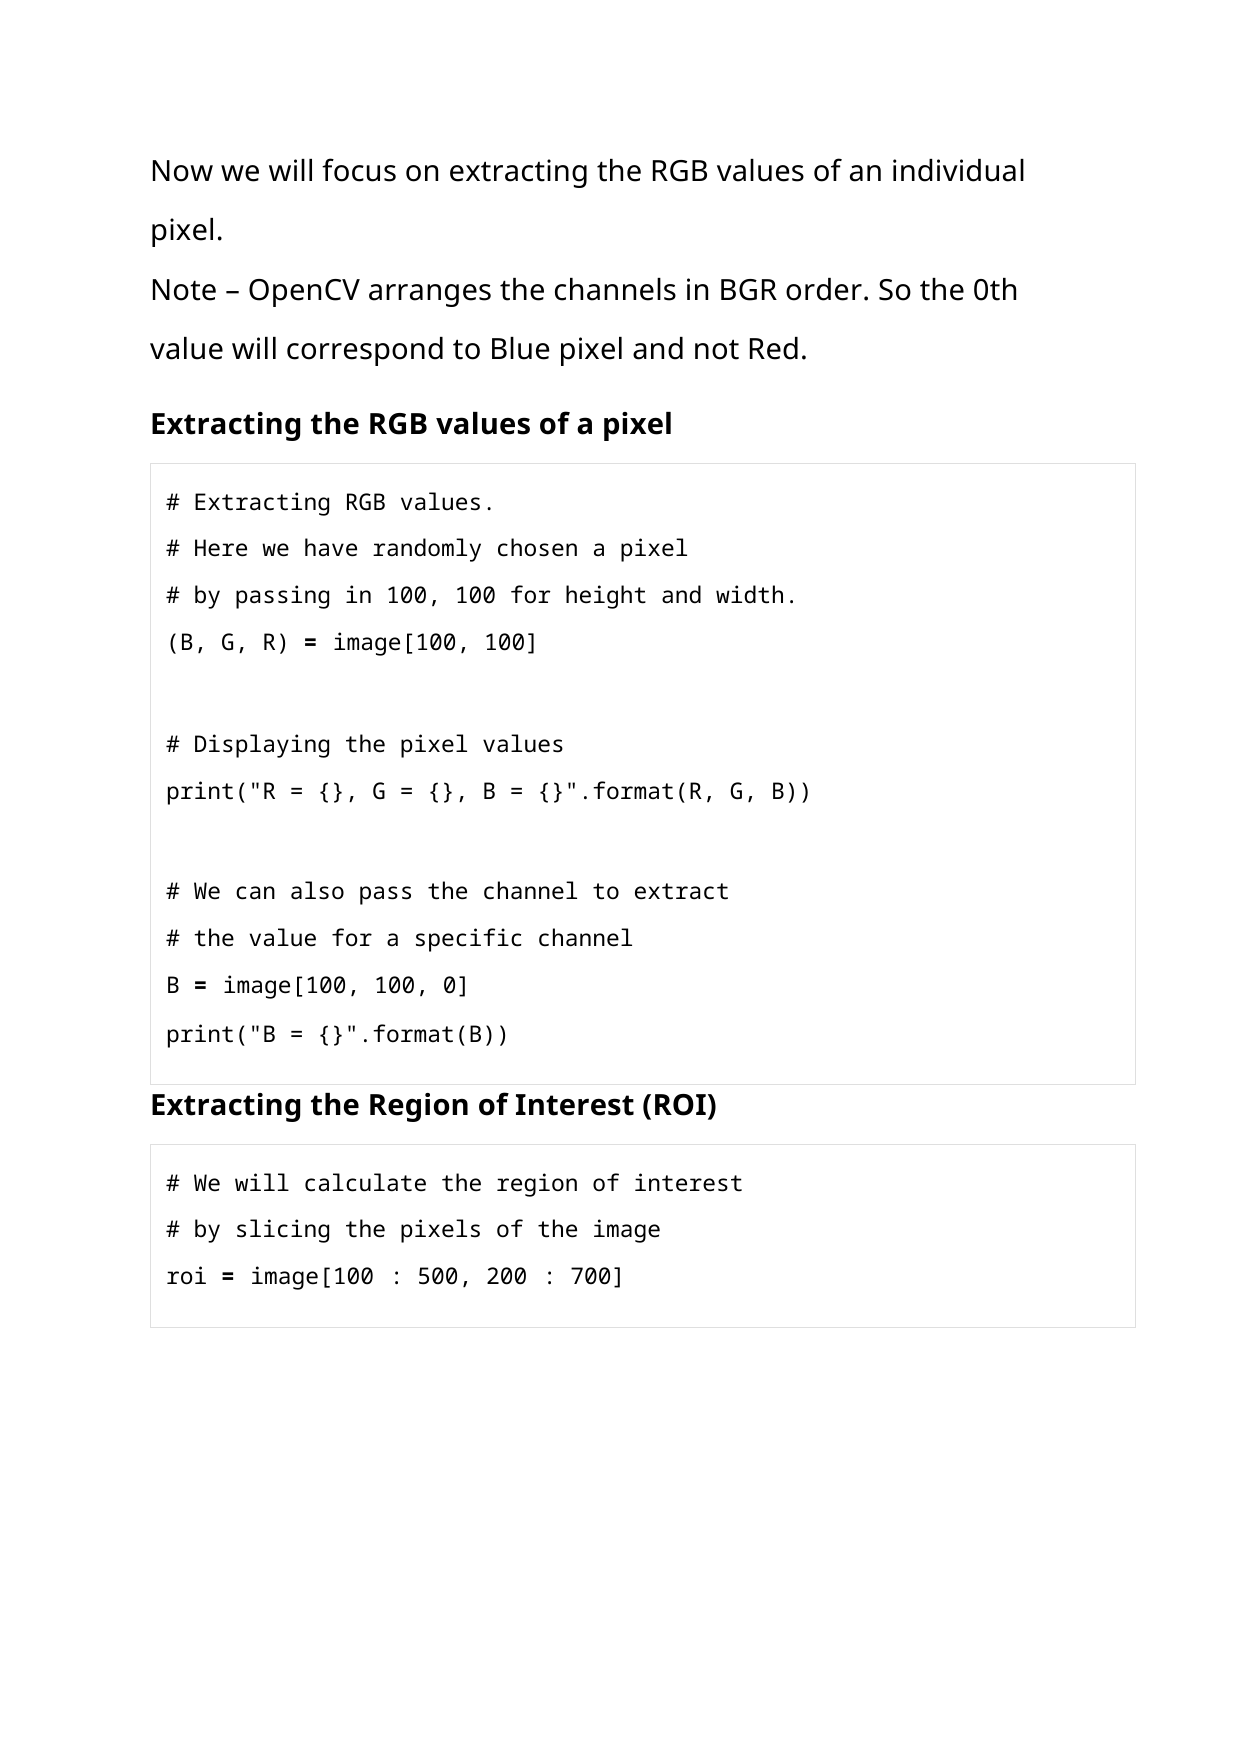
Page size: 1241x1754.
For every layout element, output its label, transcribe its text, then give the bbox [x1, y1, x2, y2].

table_header # Extracting RGB values. # Here we have randomly chosen a pixel # by passing in 100, 100 for height and width. (B, G, R) = image[100, 100] # Displaying the pixel values print("R = {}, G = {}, B = {}".format(R, G, B)) # We can also pass the channel to extract # the value for a specific channel B = image[100, 100, 0] print("B = {}".format(B)) [151, 464, 1135, 1084]
text Extracting the RGB values of a pixel [150, 403, 1090, 443]
text Extracting the Region of Interest (ROI) [150, 1085, 1090, 1124]
text Now we will focus on extracting the RGB values of an individual pixel. Note – OpenCV arranges the channels in BGR order. So the 0th value will correspond to Blue pixel and not Red. [150, 150, 1090, 368]
table_header # We will calculate the region of interest # by slicing the pixels of the image roi = image[100 : 500, 200 : 700] [151, 1145, 1135, 1327]
